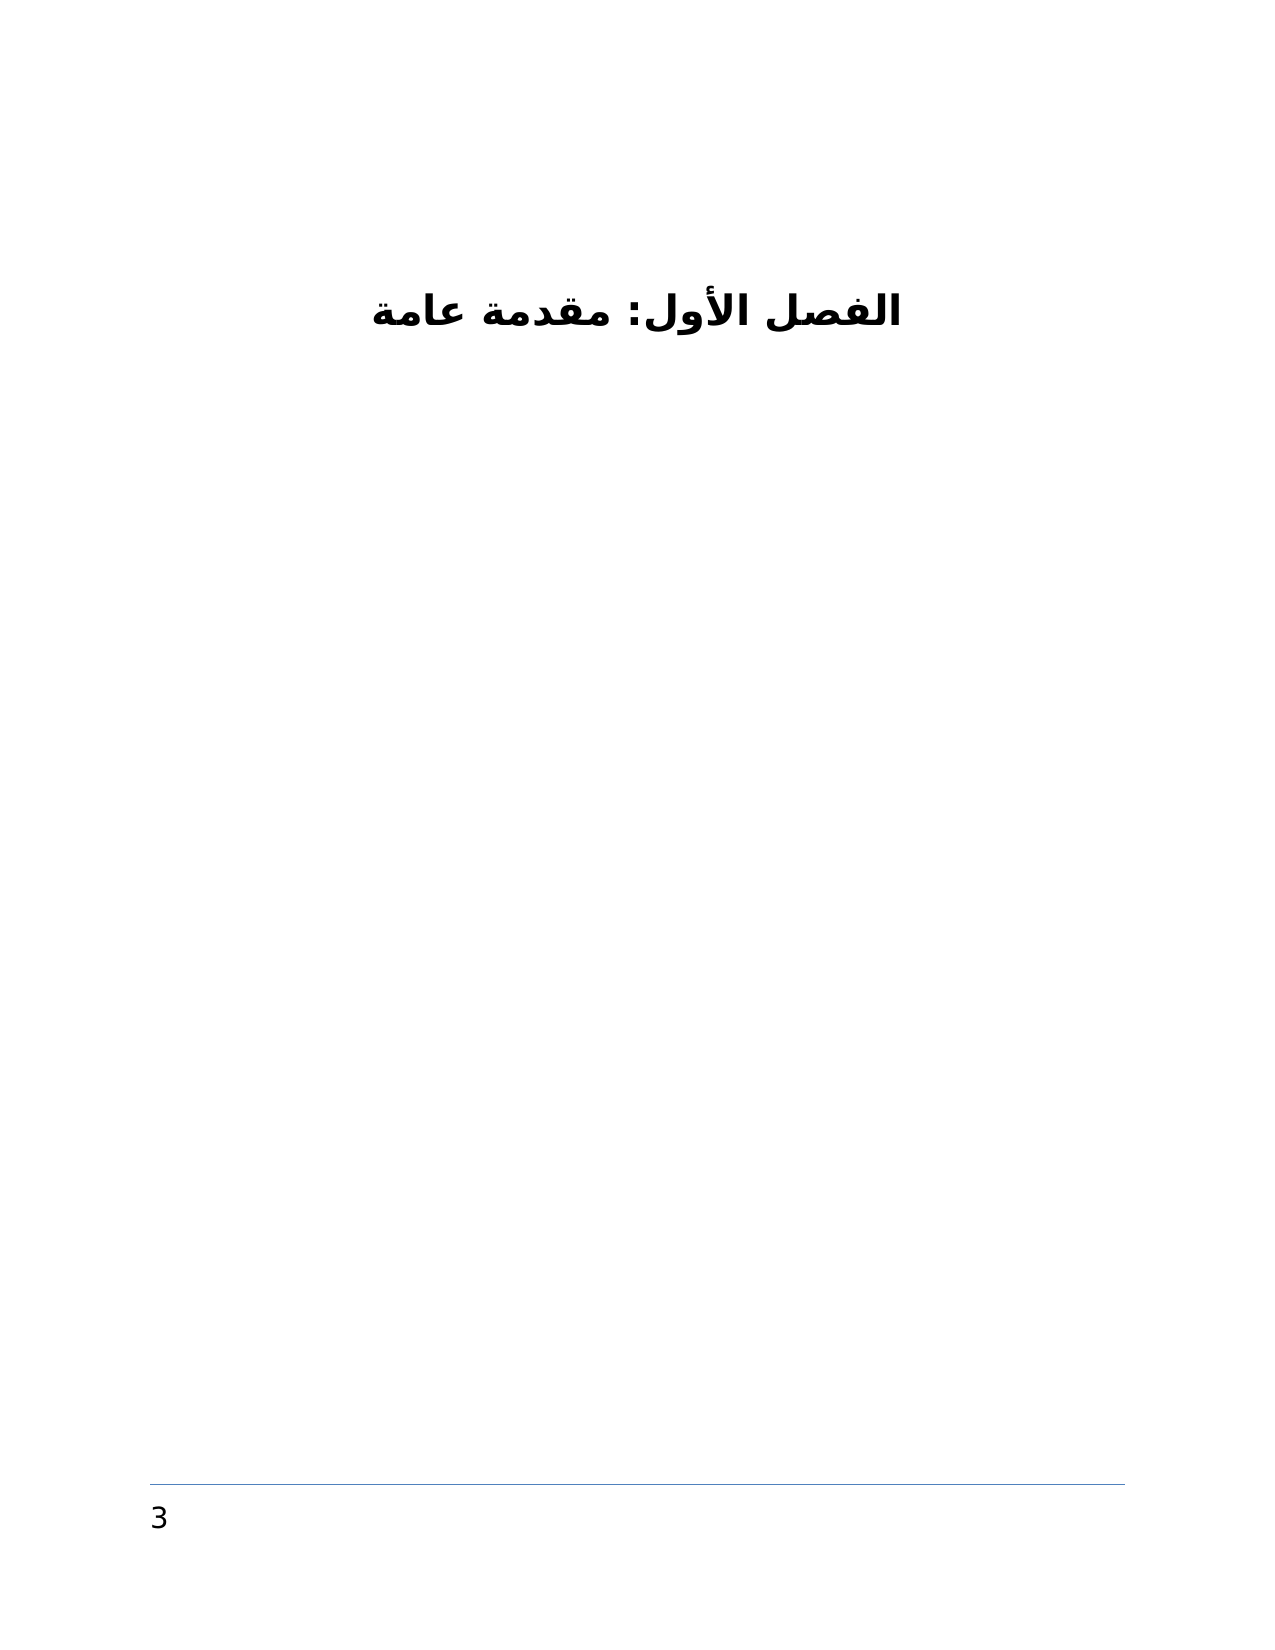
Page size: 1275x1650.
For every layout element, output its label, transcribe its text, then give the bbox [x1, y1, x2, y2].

subtitle الفصل الأول: مقدمة عامة [150, 287, 1125, 336]
